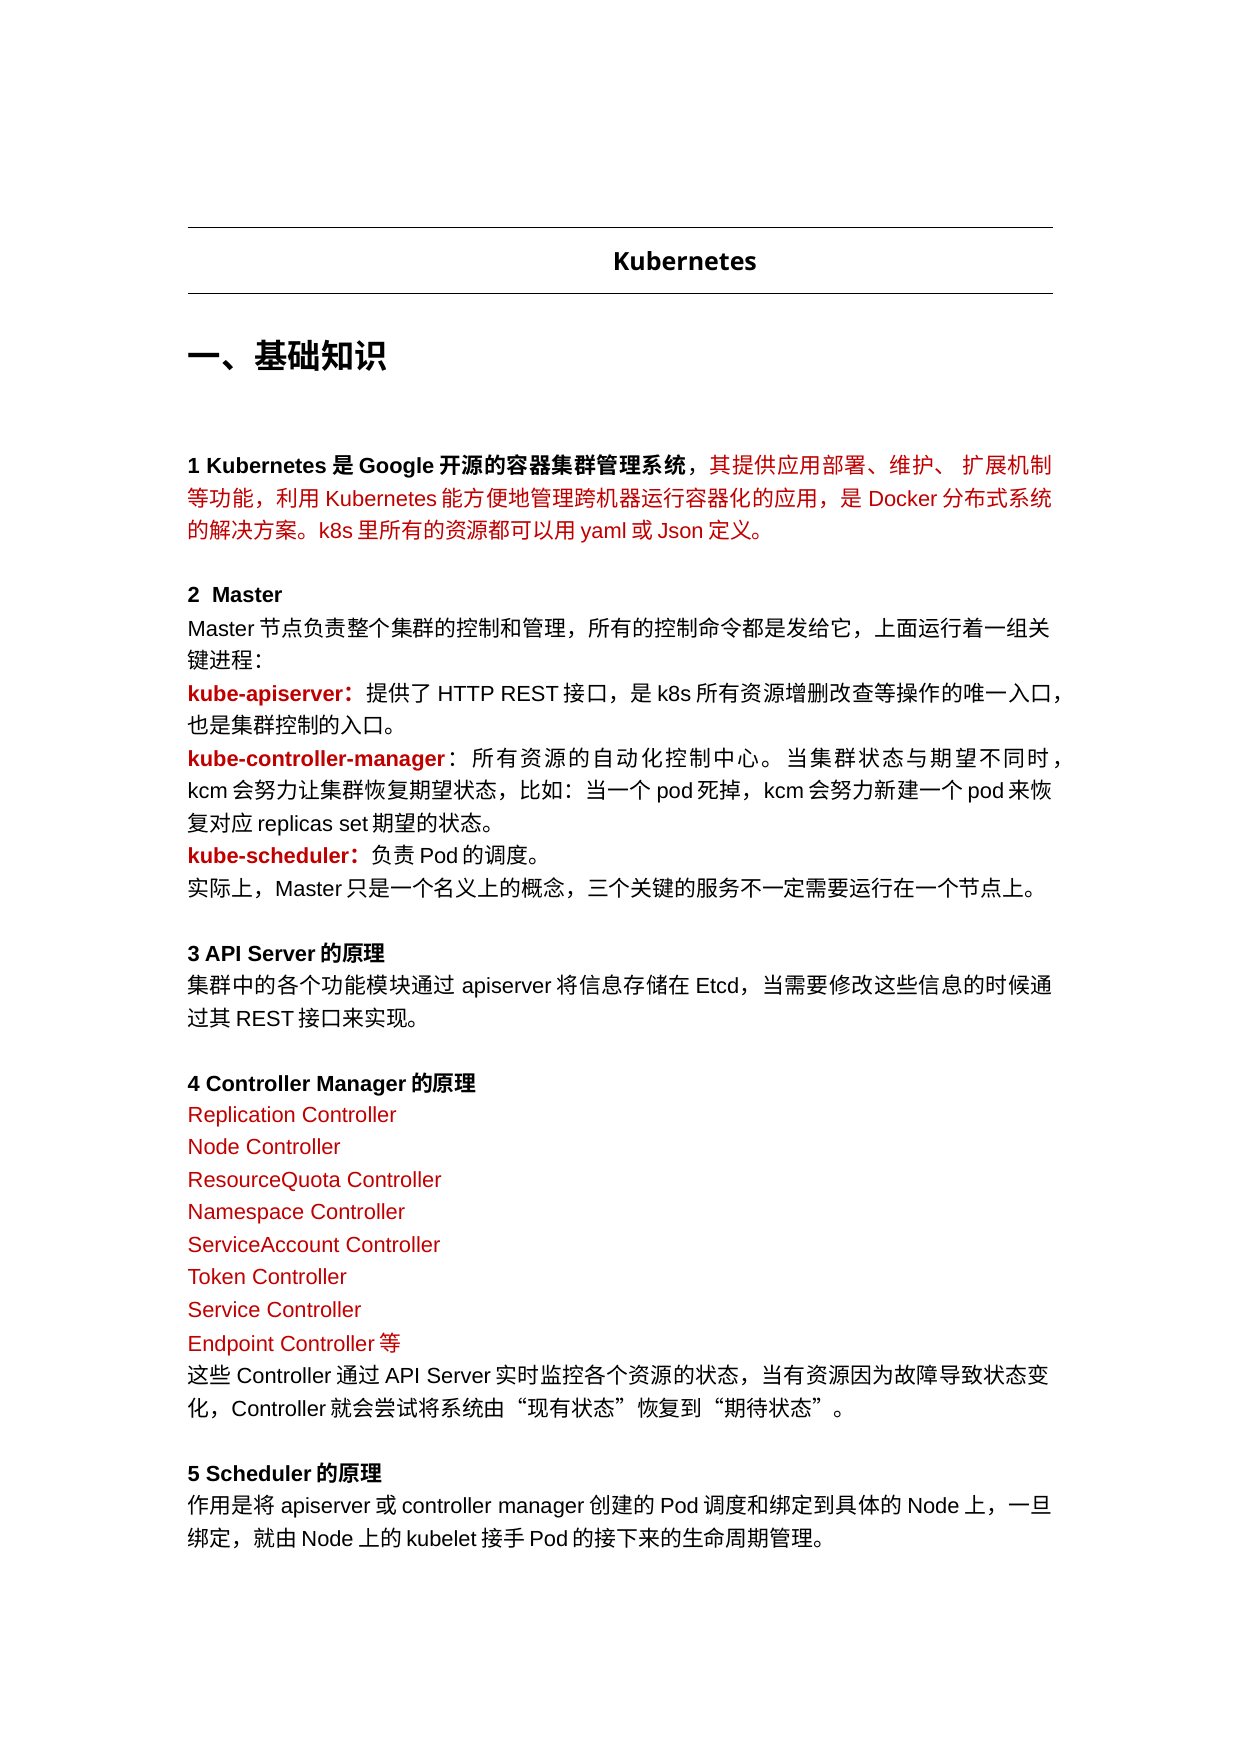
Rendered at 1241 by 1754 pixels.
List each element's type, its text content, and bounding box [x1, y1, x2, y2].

list Node Controller [187, 1130, 1053, 1163]
list 5 Scheduler的原理 [187, 1455, 1053, 1488]
list kube-scheduler：负责Pod的调度。 [187, 838, 1053, 870]
list Service Controller [187, 1293, 1053, 1325]
list Master节点负责整个集群的控制和管理，所有的控制命令都是发给它，上面运行着一组关键进程： [187, 610, 1053, 675]
list 实际上，Master只是一个名义上的概念，三个关键的服务不一定需要运行在一个节点上。 [187, 870, 1053, 903]
subtitle 一、基础知识 [187, 321, 1053, 386]
list Replication Controller [187, 1098, 1053, 1130]
list kube-controller-manager：所有资源的自动化控制中心。当集群状态与期望不同时，kcm会努力让集群恢复期望状态，比如：当一个pod死掉，kcm会努力新建一个pod来恢复对应replicas set期望的状态。 [187, 740, 1053, 838]
list 集群中的各个功能模块通过 apiserver将信息存储在Etcd，当需要修改这些信息的时候通过其REST接口来实现。 [187, 968, 1053, 1033]
list ServiceAccount Controller [187, 1228, 1053, 1260]
list 2 Master [187, 578, 1053, 610]
list Token Controller [187, 1260, 1053, 1293]
list ResourceQuota Controller [187, 1163, 1053, 1195]
list 1 Kubernetes是Google开源的容器集群管理系统，其提供应用部署、维护、 扩展机制等功能，利用Kubernetes能方便地管理跨机器运行容器化的应用，是Docker分布式系统的解决方案。k8s里所有的资源都可以用yaml或Json定义。 [187, 448, 1053, 545]
list kube-apiserver：提供了HTTP REST接口，是k8s所有资源增删改查等操作的唯一入口，也是集群控制的入口。 [187, 675, 1053, 740]
list Namespace Controller [187, 1195, 1053, 1228]
list Endpoint Controller等 [187, 1325, 1053, 1358]
text Kubernetes [187, 228, 1053, 294]
list 4 Controller Manager的原理 [187, 1065, 1053, 1098]
list 作用是将apiserver或controller manager创建的Pod调度和绑定到具体的Node上，一旦绑定，就由Node上的kubelet接手Pod的接下来的生命周期管理。 [187, 1488, 1053, 1553]
list 3 API Server的原理 [187, 935, 1053, 968]
list 这些Controller通过API Server实时监控各个资源的状态，当有资源因为故障导致状态变化，Controller就会尝试将系统由“现有状态”恢复到“期待状态”。 [187, 1358, 1053, 1423]
